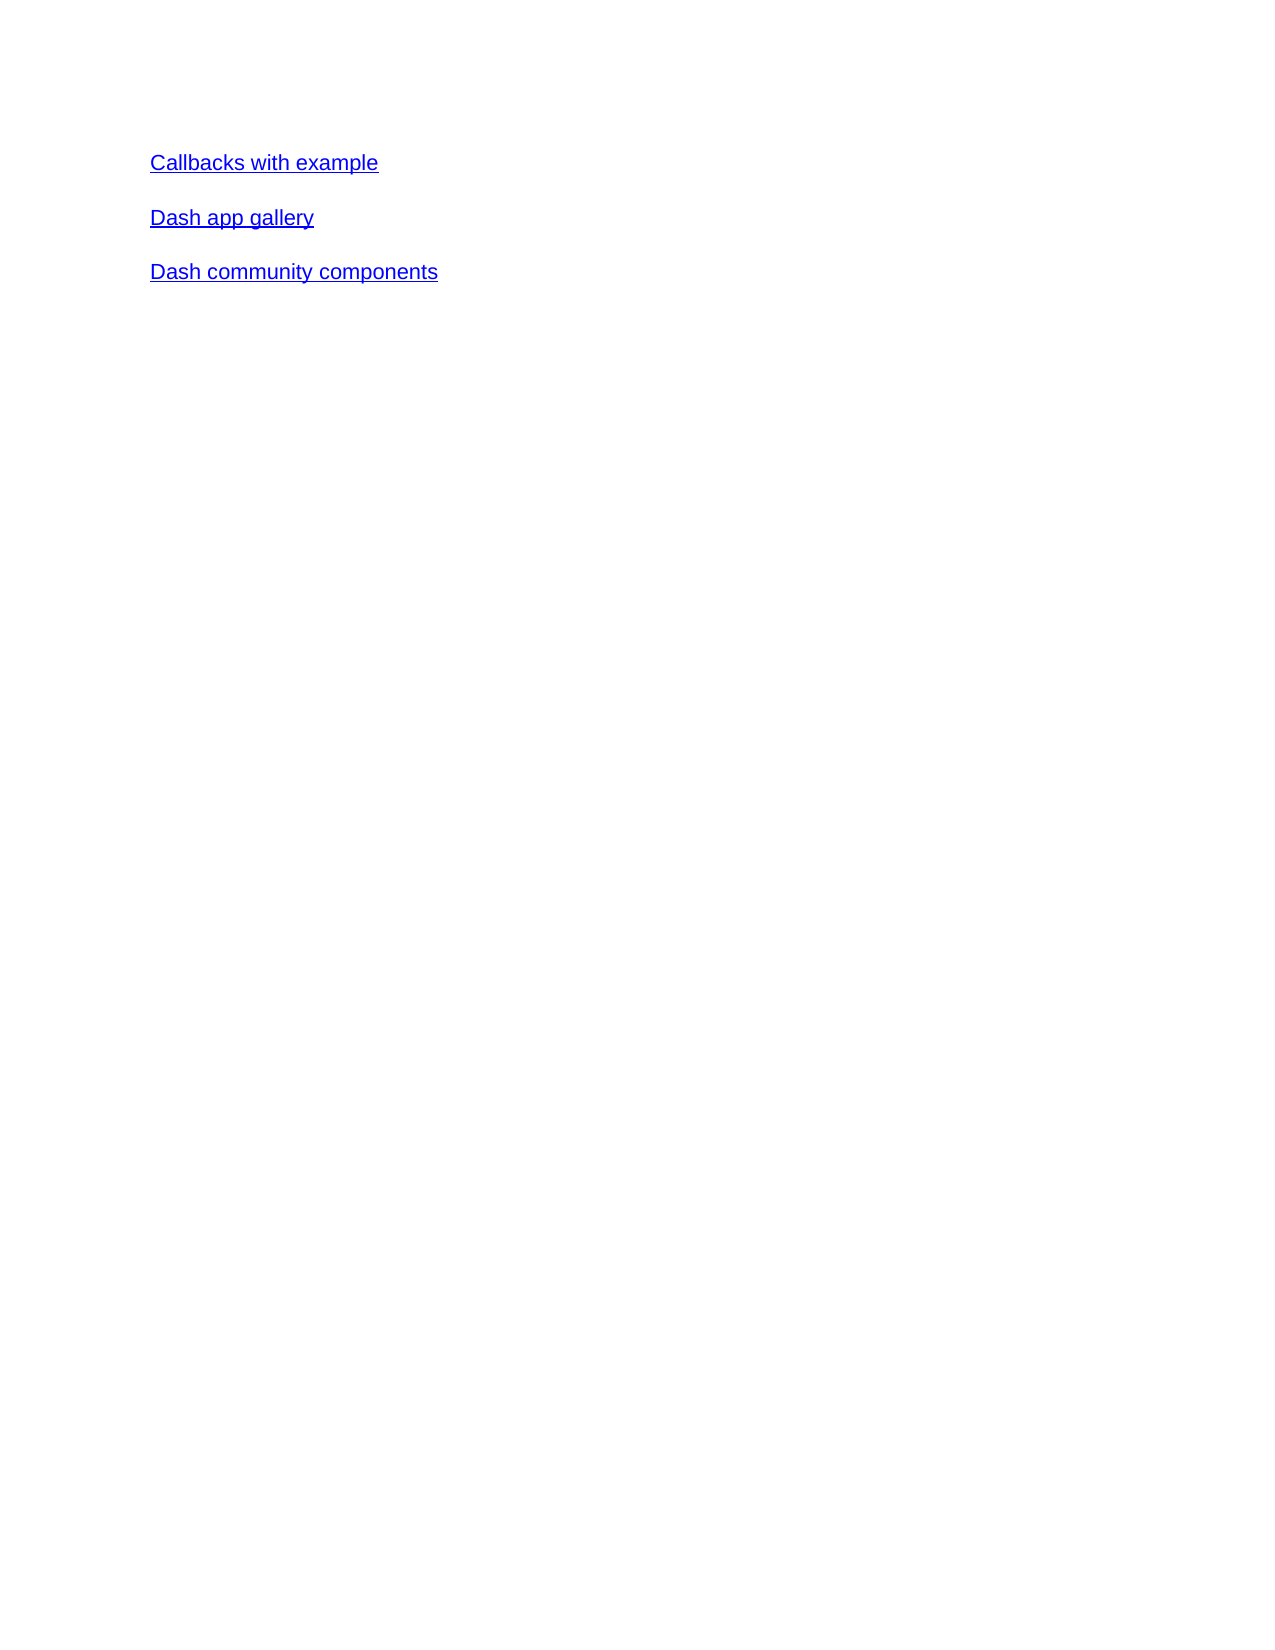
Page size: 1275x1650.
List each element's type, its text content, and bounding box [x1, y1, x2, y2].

text Callbacks with example [150, 150, 1125, 175]
text Dash app gallery [150, 204, 1125, 229]
text Dash community components [150, 259, 1125, 284]
